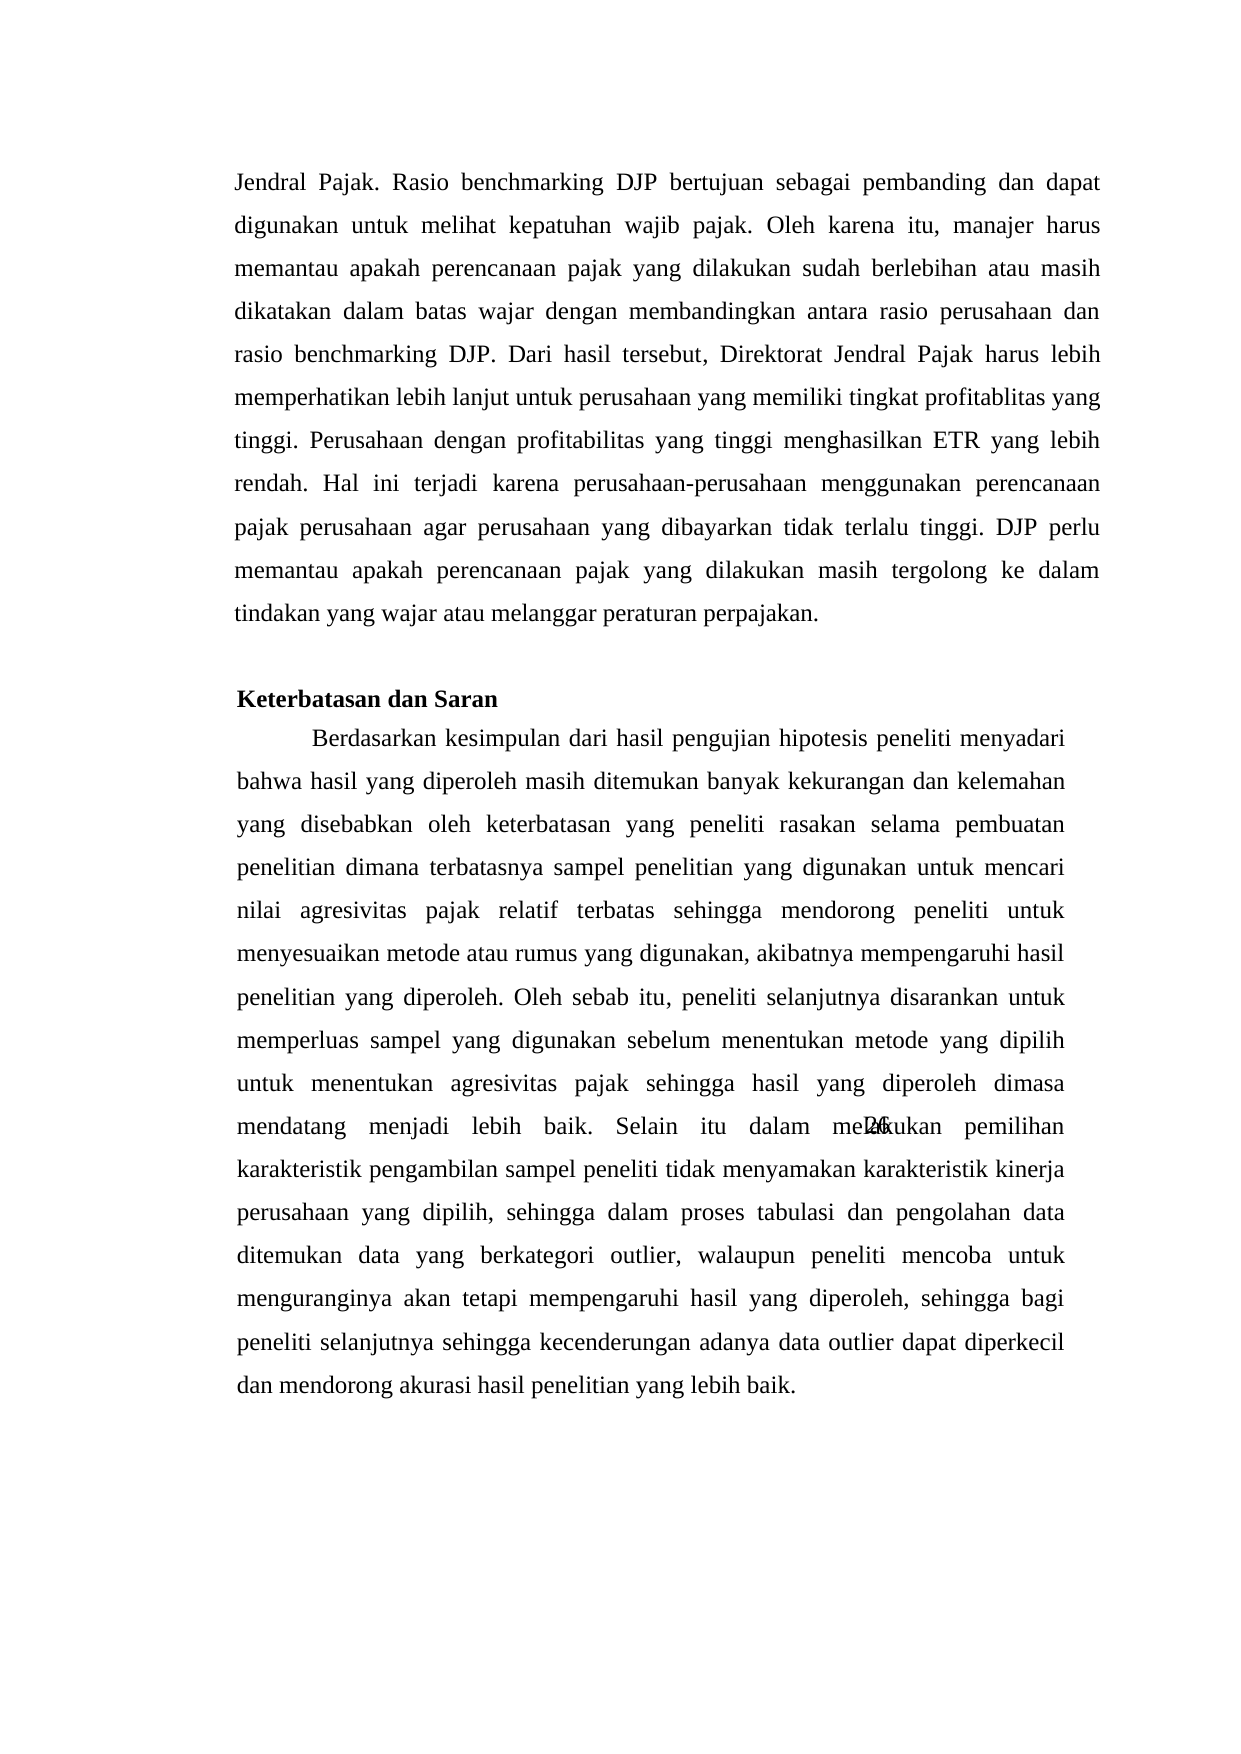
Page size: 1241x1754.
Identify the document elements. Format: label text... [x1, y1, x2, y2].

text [234, 167, 1101, 627]
subtitle Keterbatasan dan Saran [237, 684, 1101, 713]
text Berdasarkan kesimpulan dari hasil pengujian hipotesis peneliti menyadari bahwa hasil yang diperoleh masih ditemukan banyak kekurangan dan kelemahan yang disebabkan oleh keterbatasan yang peneliti rasakan selama pembuatan penelitian dimana terbatasnya sampel penelitian yang digunakan untuk mencari nilai agresivitas pajak relatif terbatas sehingga mendorong peneliti untuk menyesuaikan metode atau rumus yang digunakan, akibatnya mempengaruhi hasil penelitian yang diperoleh. Oleh sebab itu, peneliti selanjutnya disarankan untuk memperluas sampel yang digunakan sebelum menentukan metode yang dipilih untuk menentukan agresivitas pajak sehingga hasil yang diperoleh dimasa mendatang menjadi lebih baik. Selain itu dalam melakukan pemilihan karakteristik pengambilan sampel peneliti tidak menyamakan karakteristik kinerja perusahaan yang dipilih, sehingga dalam proses tabulasi dan pengolahan data ditemukan data yang berkategori outlier, walaupun peneliti mencoba untuk menguranginya akan tetapi mempengaruhi hasil yang diperoleh, sehingga bagi peneliti selanjutnya sehingga kecenderungan adanya data outlier dapat diperkecil dan mendorong akurasi hasil penelitian yang lebih baik. [237, 723, 1065, 1398]
